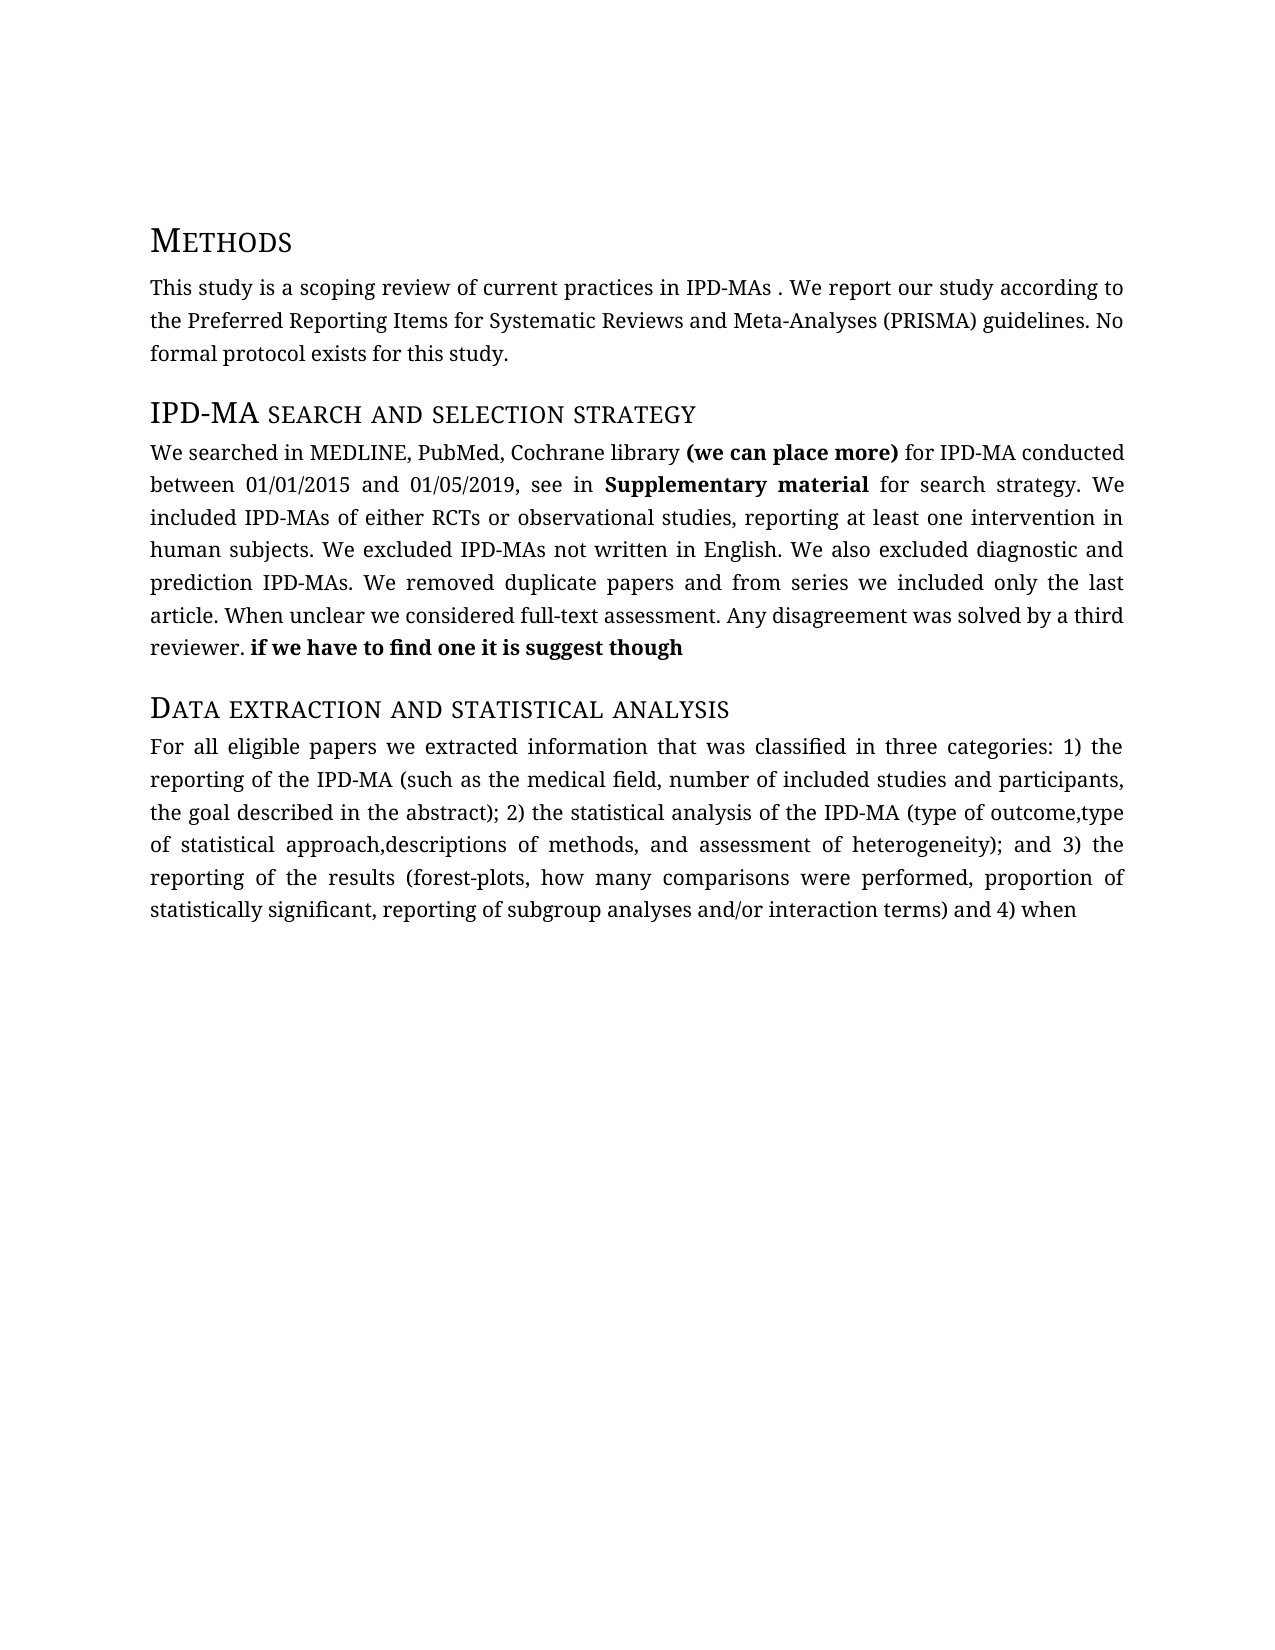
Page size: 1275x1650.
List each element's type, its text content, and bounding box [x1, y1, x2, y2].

subtitle Data extraction and statistical analysis [150, 687, 1125, 727]
subtitle Methods [150, 217, 1125, 263]
subtitle IPD-MA search and selection strategy [150, 392, 1125, 432]
